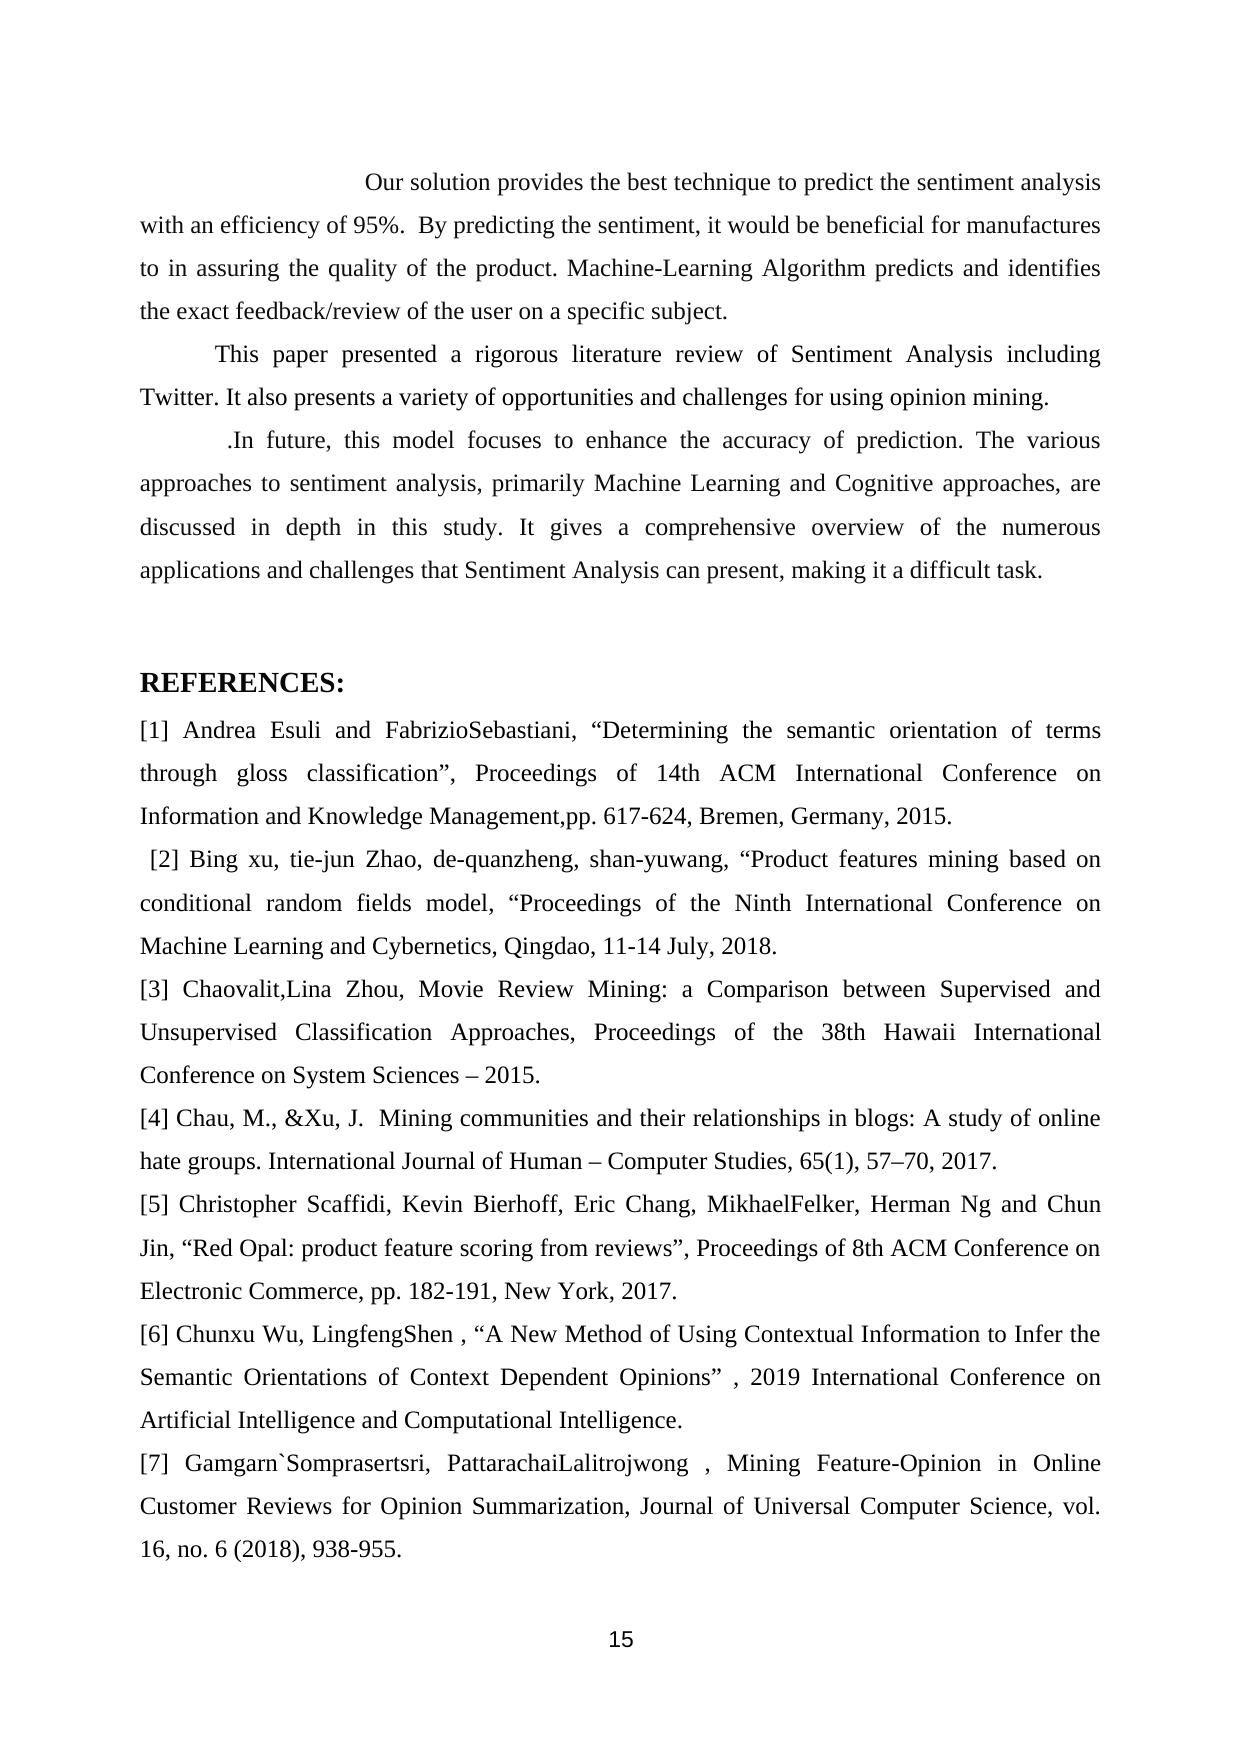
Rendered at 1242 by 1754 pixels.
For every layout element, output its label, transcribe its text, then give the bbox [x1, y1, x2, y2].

text [7] Gamgarn`Somprasertsri, PattarachaiLalitrojwong , Mining Feature-Opinion in Online Customer Reviews for Opinion Summarization, Journal of Universal Computer Science, vol. 16, no. 6 (2018), 938-955. [139, 1448, 1102, 1563]
text REFERENCES: [139, 665, 1072, 698]
text [5] Christopher Scaffidi, Kevin Bierhoff, Eric Chang, MikhaelFelker, Herman Ng and Chun Jin, “Red Opal: product feature scoring from reviews”, Proceedings of 8th ACM Conference on Electronic Commerce, pp. 182-191, New York, 2017. [139, 1189, 1102, 1304]
text [4] Chau, M., &Xu, J. Mining communities and their relationships in blogs: A study of online hate groups. International Journal of Human – Computer Studies, 65(1), 57–70, 2017. [139, 1103, 1102, 1175]
text Our solution provides the best technique to predict the sentiment analysis with an efficiency of 95%. By predicting the sentiment, it would be beneficial for manufactures to in assuring the quality of the product. Machine-Learning Algorithm predicts and identifies the exact feedback/review of the user on a specific subject. [139, 167, 1102, 325]
text This paper presented a rigorous literature review of Sentiment Analysis including Twitter. It also presents a variety of opportunities and challenges for using opinion mining. [139, 339, 1102, 411]
text [6] Chunxu Wu, LingfengShen , “A New Method of Using Contextual Information to Infer the Semantic Orientations of Context Dependent Opinions” , 2019 International Conference on Artificial Intelligence and Computational Intelligence. [139, 1319, 1102, 1434]
text [1] Andrea Esuli and FabrizioSebastiani, “Determining the semantic orientation of terms through gloss classification”, Proceedings of 14th ACM International Conference on Information and Knowledge Management,pp. 617-624, Bremen, Germany, 2015. [139, 715, 1102, 830]
text [3] Chaovalit,Lina Zhou, Movie Review Mining: a Comparison between Supervised and Unsupervised Classification Approaches, Proceedings of the 38th Hawaii International Conference on System Sciences – 2015. [139, 974, 1102, 1089]
text .In future, this model focuses to enhance the accuracy of prediction. The various approaches to sentiment analysis, primarily Machine Learning and Cognitive approaches, are discussed in depth in this study. It gives a comprehensive overview of the numerous applications and challenges that Sentiment Analysis can present, making it a difficult task. [139, 425, 1102, 583]
text [2] Bing xu, tie-jun Zhao, de-quanzheng, shan-yuwang, “Product features mining based on conditional random fields model, “Proceedings of the Ninth International Conference on Machine Learning and Cybernetics, Qingdao, 11-14 July, 2018. [139, 844, 1102, 959]
